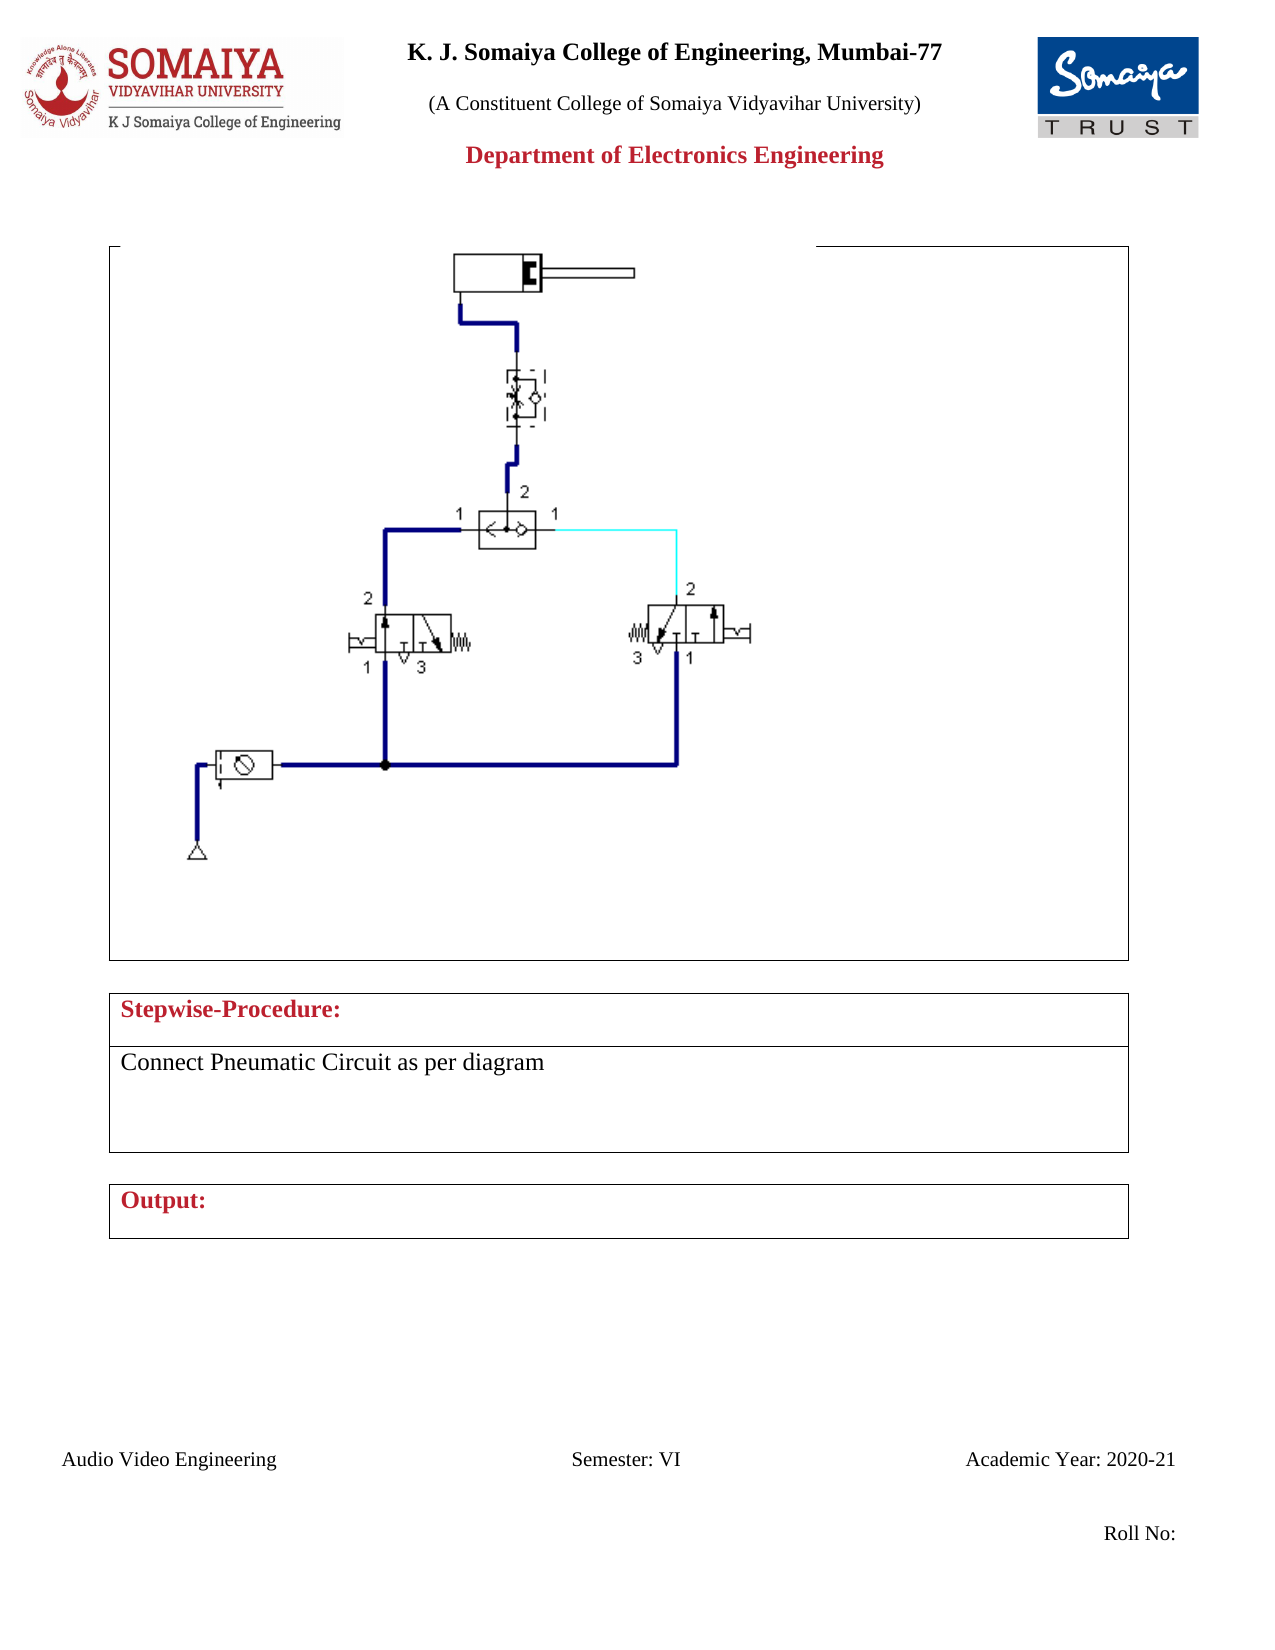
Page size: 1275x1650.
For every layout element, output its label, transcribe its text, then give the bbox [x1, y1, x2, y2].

picture [20, 37, 344, 138]
picture [1037, 37, 1199, 138]
picture [120, 246, 817, 882]
table_header Output: [110, 1185, 1128, 1238]
table_cell Connect Pneumatic Circuit as per diagram [110, 1047, 1128, 1152]
table_header Stepwise-Procedure: [110, 994, 1128, 1046]
table_header Theory: Pneumatic systems used in industry are commonly powered by compressed air or compressed inert gases. A centrally located and electrically-powered compressor powers cylinders, air motors, pneumatic actuators, and other pneumatic devices. A pneumatic system controlled through manual or automatic solenoid valves is selected when it provides a lower cost, more flexible, or safer alternative to electric motors, and hydraulic actuators. Pneumatic systems in fixed installations, such as factories, use compressed air because a sustainable supply can be made by compressing atmospheric air. The air usually has moisture removed, and a small quantity of oil is added at the compressor to prevent corrosion and lubricate mechanical components. AND Gate Parts (Bottom to up) : 1.Air Compressor 2. Air Service unit 3. 3/2 Directional Valve 4. Flow control valve(Forward and reverse path) 5. Single acting cylinder 6. Shut off valve OR Gate [110, 247, 1128, 960]
